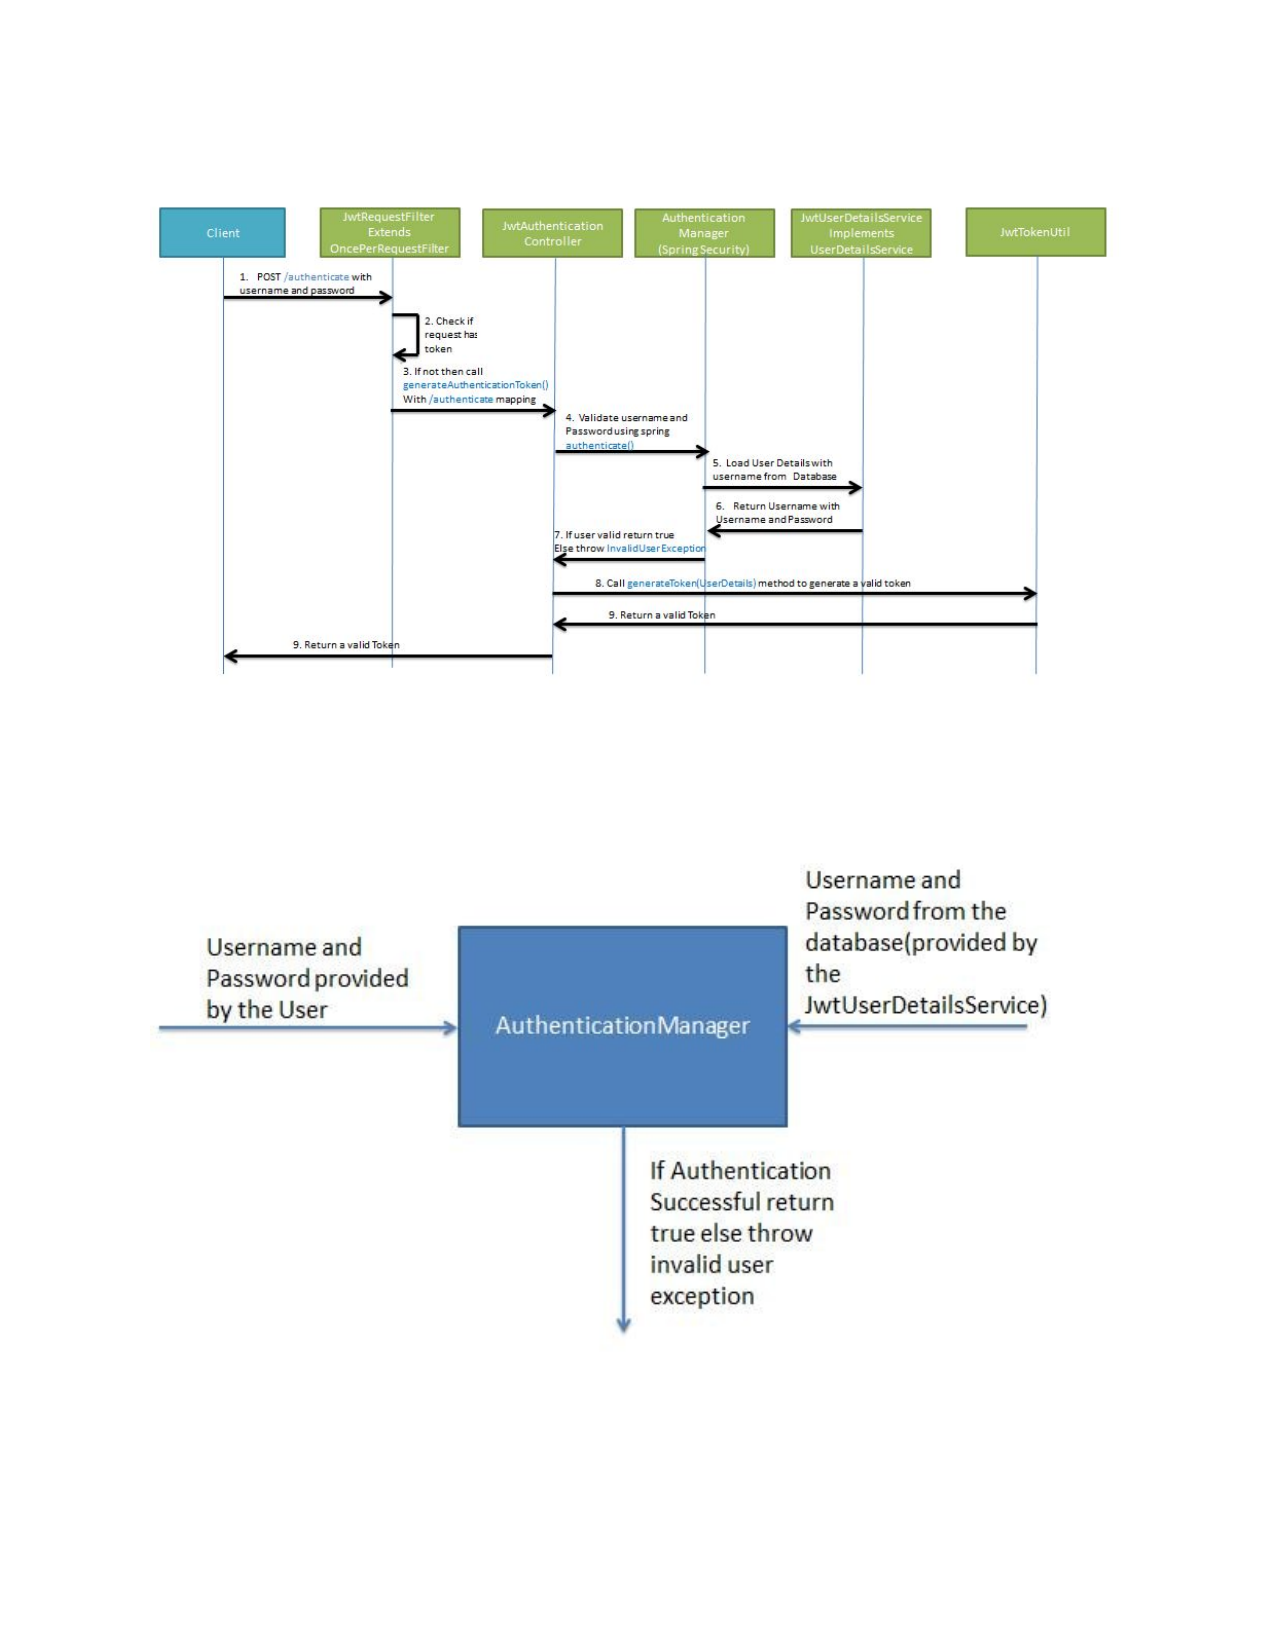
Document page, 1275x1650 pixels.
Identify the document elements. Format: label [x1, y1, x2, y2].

picture [150, 191, 1125, 710]
picture [150, 751, 1089, 1392]
